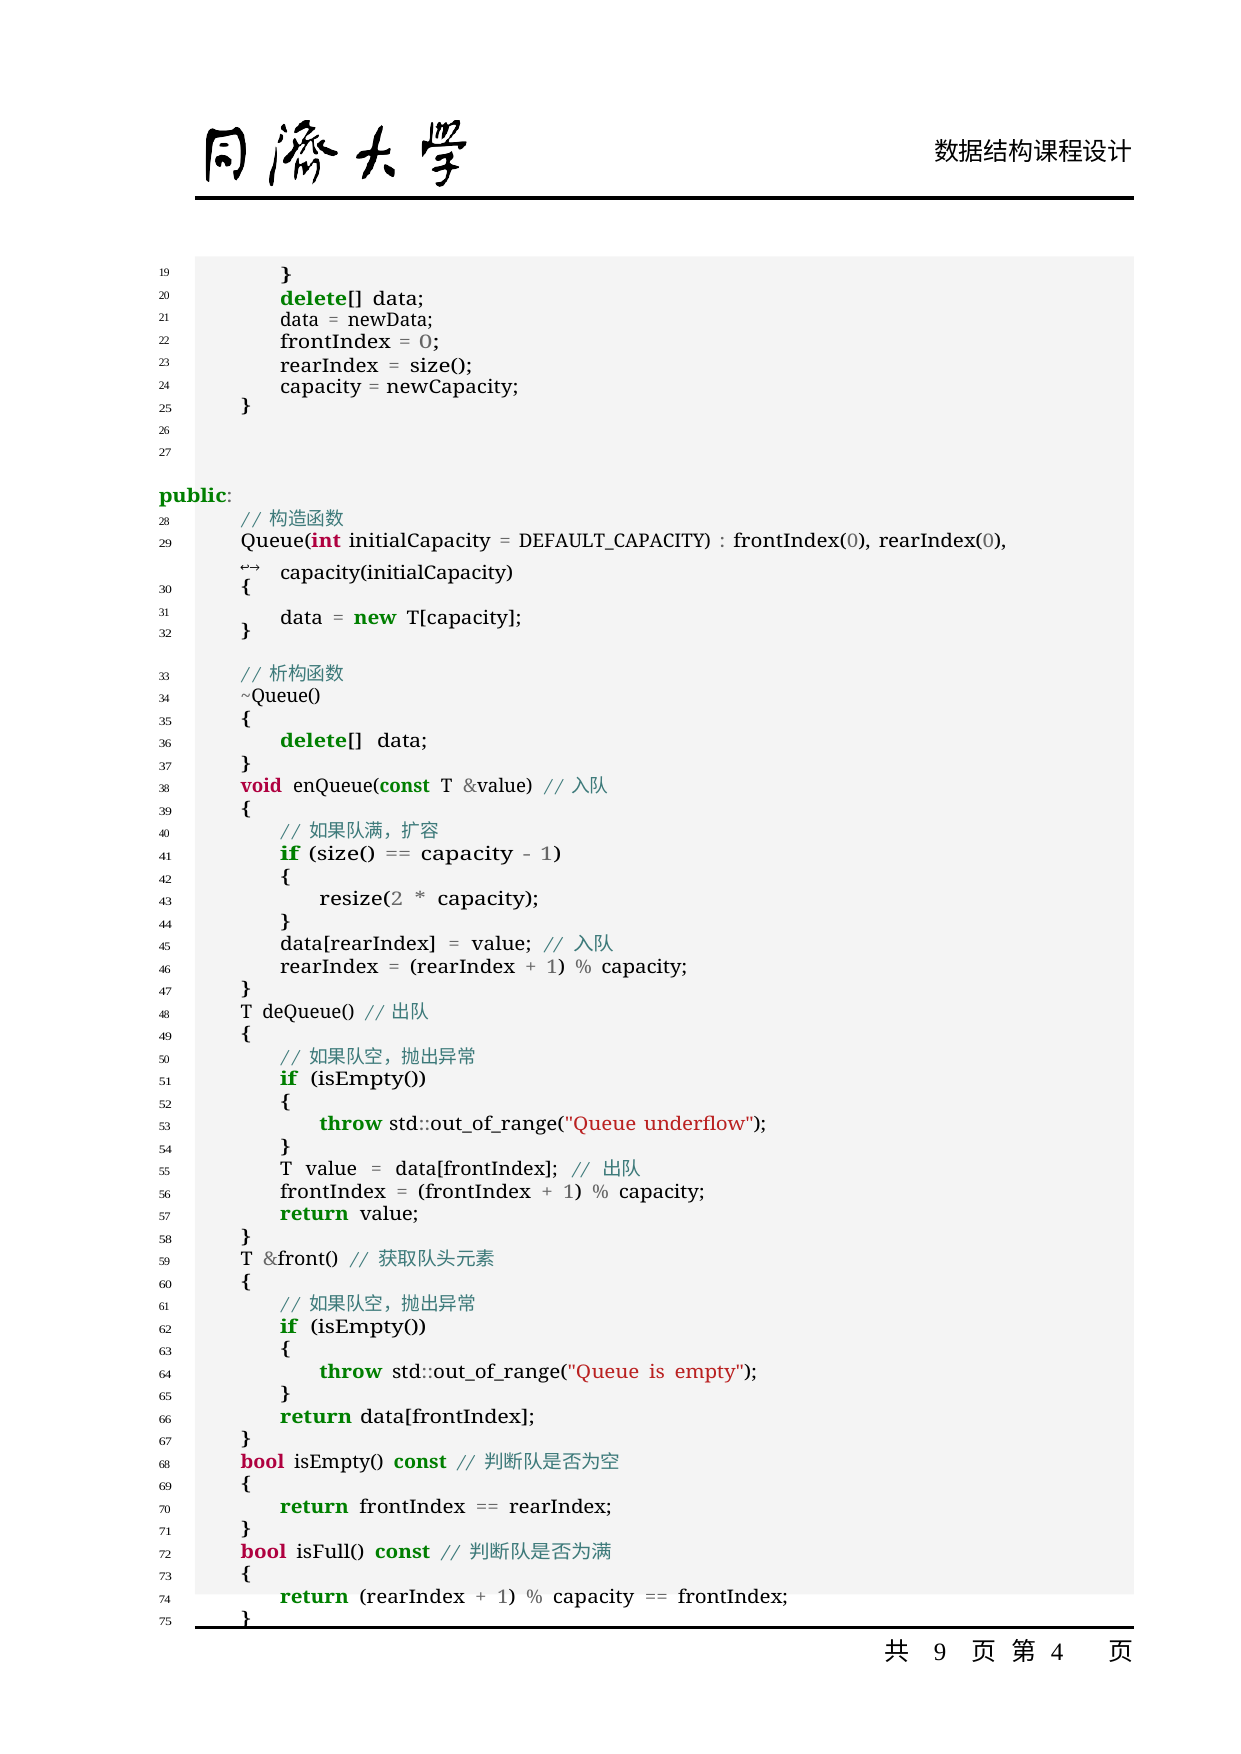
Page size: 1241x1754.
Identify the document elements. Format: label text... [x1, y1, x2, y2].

text 22 [158, 333, 270, 347]
text 31 [158, 605, 260, 618]
text 39 { [158, 797, 1161, 820]
text 55 T value = data[frontIndex]; // 出队 [158, 1158, 1161, 1180]
text 19 [158, 266, 270, 279]
text 72 bool isFull() const // 判断队是否为满 [158, 1540, 1161, 1563]
text 69 { [158, 1473, 1161, 1495]
text 37 } [158, 752, 1161, 775]
text } [280, 262, 1161, 286]
text 74 return (rearIndex + 1) % capacity == frontIndex; [158, 1585, 1161, 1608]
text rearIndex = size(); capacity = newCapacity; [280, 354, 530, 399]
text 51 if (isEmpty()) [158, 1067, 1161, 1090]
picture [205, 120, 467, 187]
text 64 throw std::out_of_range("Queue is empty"); [158, 1360, 1161, 1383]
text 30 { [158, 574, 260, 599]
text 68 bool isEmpty() const // 判断队是否为空 [158, 1450, 1161, 1473]
text 20 [158, 288, 270, 302]
text 70 return frontIndex == rearIndex; [158, 1495, 1161, 1518]
text 34 ~Queue() [158, 685, 1161, 707]
text 66 return data[frontIndex]; [158, 1405, 1161, 1428]
text delete[] data; data = newData; frontIndex = 0; [280, 287, 445, 354]
text 23 [158, 356, 270, 369]
text 29 Queue(int initialCapacity = DEFAULT_CAPACITY) : frontIndex(0), rearIndex(0), [158, 530, 1161, 552]
text 40 // 如果队满，扩容 [158, 820, 1161, 842]
text capacity(initialCapacity) data = new T[capacity]; [280, 559, 526, 630]
text 36 delete[] data; [158, 730, 1161, 752]
text 65 } [158, 1383, 1161, 1405]
text 71 } [158, 1518, 1161, 1540]
text 24 [158, 379, 270, 392]
text 67 } [158, 1428, 1161, 1450]
text 43 resize(2 * capacity); [158, 888, 1161, 910]
text 21 [158, 311, 270, 324]
text 42 { [158, 865, 1161, 888]
text 73 { [158, 1563, 1161, 1585]
text 56 frontIndex = (frontIndex + 1) % capacity; [158, 1180, 1161, 1203]
text 25 } [158, 392, 270, 418]
text 60 { [158, 1270, 1161, 1293]
text 61 // 如果队空，抛出异常 [158, 1293, 1161, 1315]
text 52 { [158, 1090, 1161, 1113]
text 44 } [158, 910, 1161, 933]
text 50 // 如果队空，抛出异常 [158, 1045, 1161, 1067]
text 38 void enQueue(const T &value) // 入队 [158, 775, 1161, 797]
text 45 data[rearIndex] = value; // 入队 [158, 933, 1161, 955]
text 49 { [158, 1023, 1161, 1045]
text 46 rearIndex = (rearIndex + 1) % capacity; [158, 955, 1161, 978]
text 57 return value; [158, 1203, 1161, 1225]
text 58 } [158, 1225, 1161, 1248]
text 54 } [158, 1135, 1161, 1158]
text 63 { [158, 1338, 1161, 1360]
text 28 // 构造函数 [158, 507, 1161, 530]
text 27 public: [158, 437, 270, 507]
text 48 T deQueue() // 出队 [158, 1000, 1161, 1023]
text 59 T &front() // 获取队头元素 [158, 1248, 1161, 1270]
text 26 [158, 424, 270, 437]
text 41 if (size() == capacity - 1) [158, 842, 1161, 865]
text 75 } [158, 1608, 1161, 1630]
text 35 { [158, 707, 1161, 730]
text ↩→ [142, 559, 260, 574]
text 53 throw std::out_of_range("Queue underflow"); [158, 1113, 1161, 1135]
text 47 } [158, 978, 1161, 1000]
text 62 if (isEmpty()) [158, 1315, 1161, 1338]
text 33 // 析构函数 [158, 662, 1161, 685]
text 32 } [158, 619, 260, 642]
